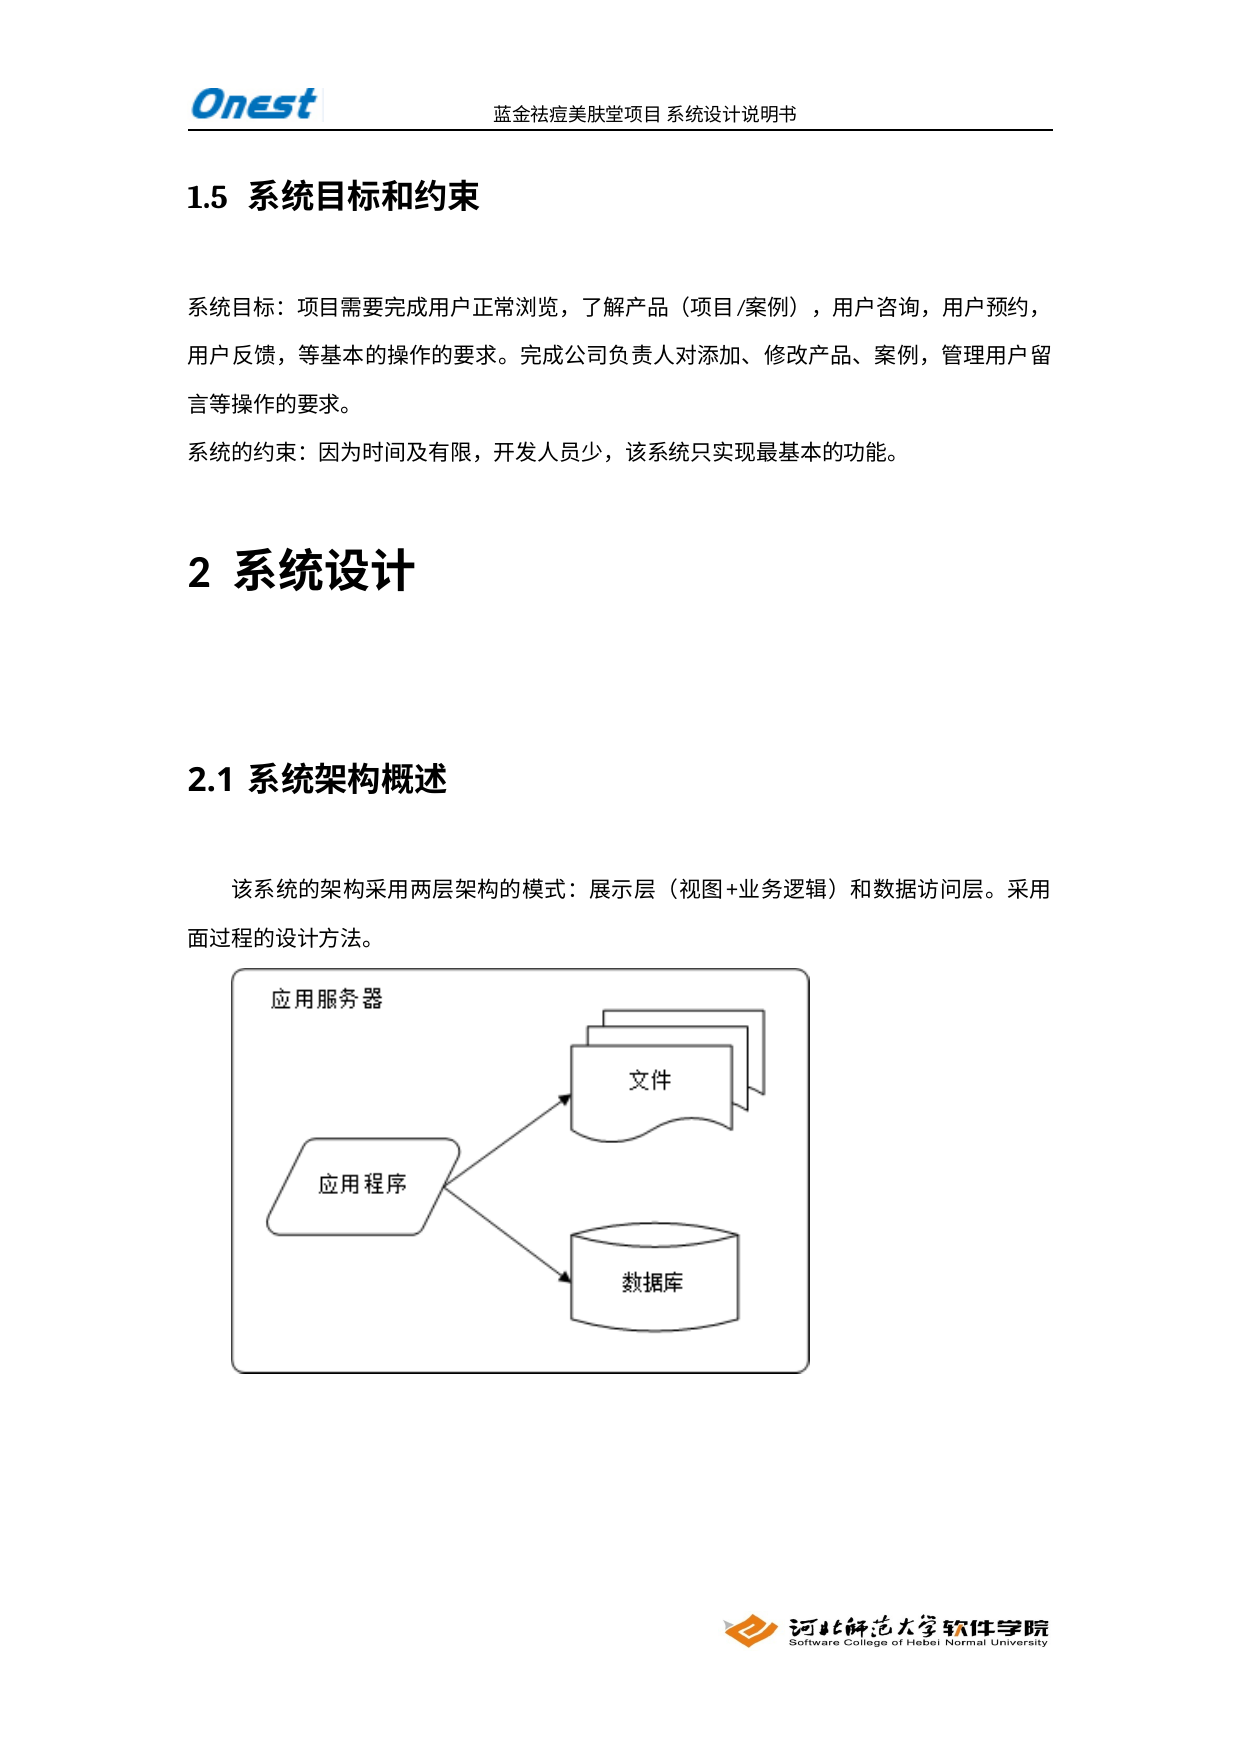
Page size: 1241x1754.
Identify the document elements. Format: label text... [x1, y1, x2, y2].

subtitle 系统架构概述 [187, 744, 1053, 809]
subtitle 系统设计 [187, 519, 1053, 616]
text 该系统的架构采用两层架构的模式：展示层（视图+业务逻辑）和数据访问层。采用面过程的设计方法。 [187, 872, 1053, 953]
picture [231, 968, 810, 1374]
picture [187, 88, 324, 122]
text 系统目标：项目需要完成用户正常浏览，了解产品（项目/案例），用户咨询，用户预约，用户反馈，等基本的操作的要求。完成公司负责人对添加、修改产品、案例，管理用户留言等操作的要求。 [187, 289, 1053, 419]
subtitle 系统目标和约束 [187, 162, 1053, 227]
picture [718, 1611, 1053, 1651]
text 系统的约束：因为时间及有限，开发人员少，该系统只实现最基本的功能。 [187, 435, 1053, 467]
